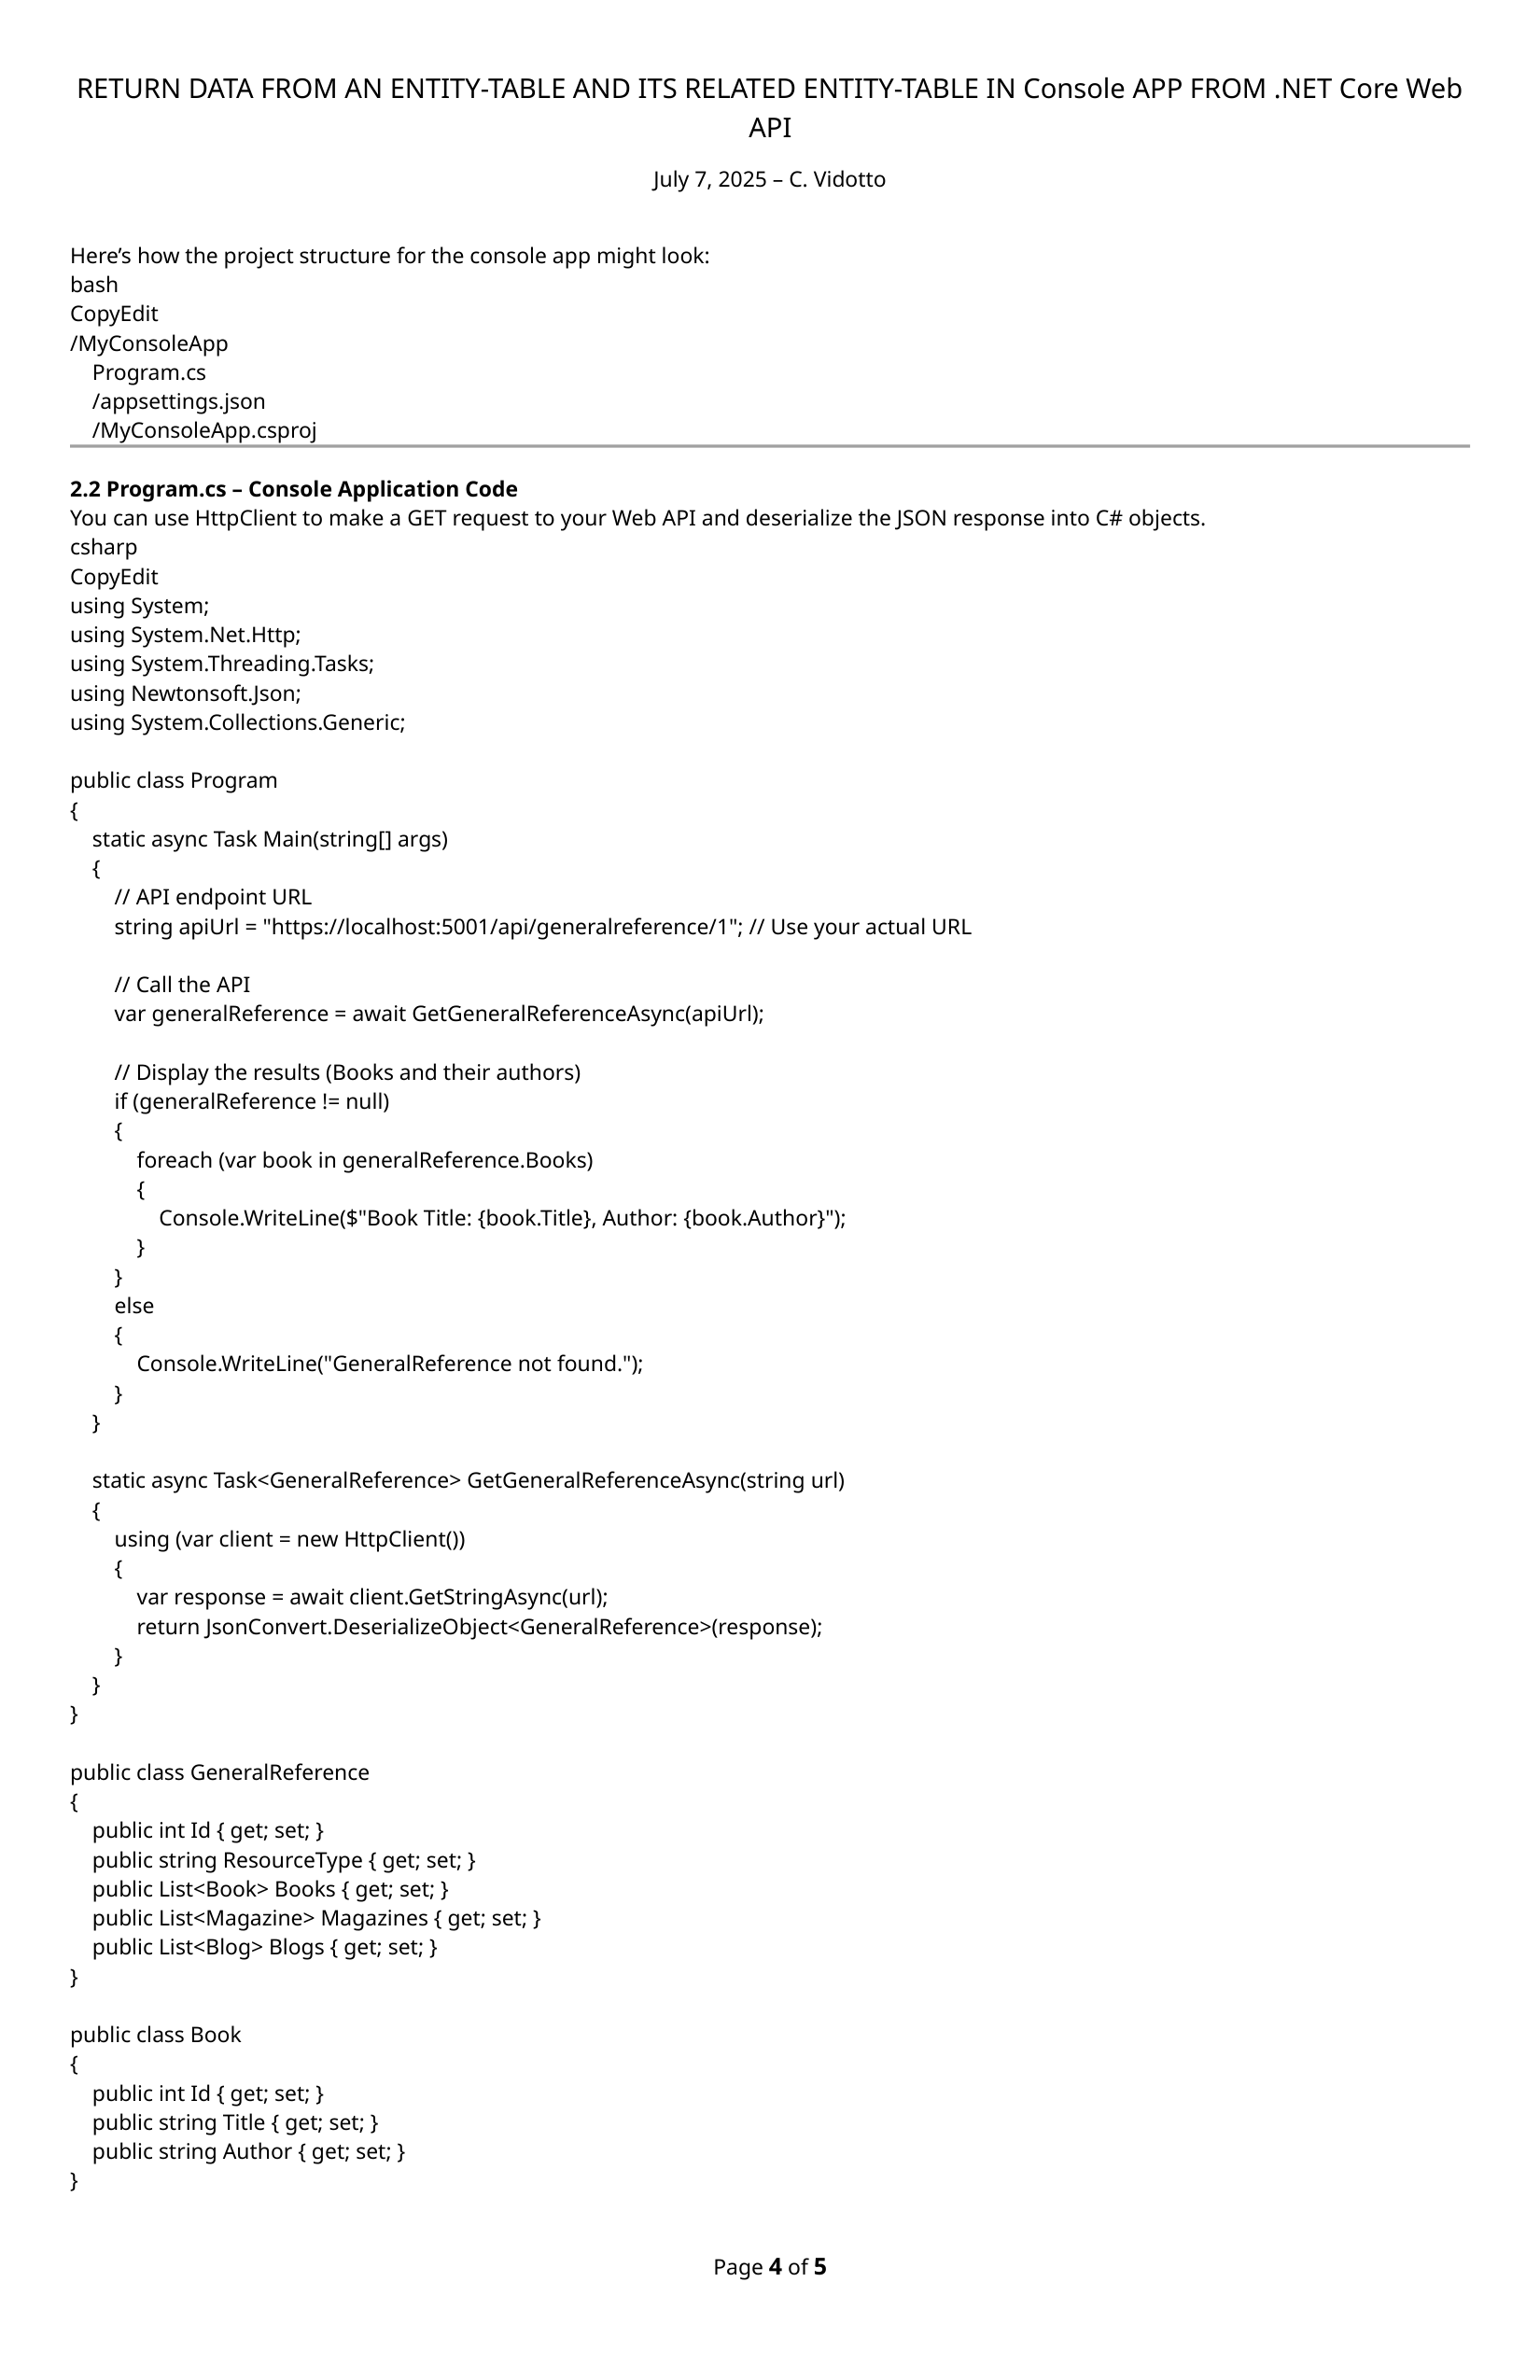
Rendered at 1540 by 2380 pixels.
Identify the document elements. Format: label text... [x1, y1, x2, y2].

text if (generalReference != null) [70, 1086, 1470, 1115]
text string apiUrl = "https://localhost:5001/api/generalreference/1"; // Use your actual URL [70, 911, 1470, 941]
text { [70, 1786, 1470, 1815]
text } [70, 1670, 1470, 1699]
text /appsettings.json [70, 386, 1470, 415]
text { [70, 1174, 1470, 1203]
text { [70, 1494, 1470, 1524]
text using System.Collections.Generic; [70, 707, 1470, 736]
text static async Task<GeneralReference> GetGeneralReferenceAsync(string url) [70, 1465, 1470, 1494]
text Here’s how the project structure for the console app might look: [70, 241, 1470, 270]
text } [70, 1407, 1470, 1436]
text Program.cs [70, 357, 1470, 386]
text { [70, 1553, 1470, 1582]
text return JsonConvert.DeserializeObject<GeneralReference>(response); [70, 1611, 1470, 1641]
text public int Id { get; set; } [70, 1815, 1470, 1844]
text else [70, 1291, 1470, 1320]
text static async Task Main(string[] args) [70, 824, 1470, 853]
text using System; [70, 591, 1470, 620]
text using (var client = new HttpClient()) [70, 1524, 1470, 1553]
text public List<Magazine> Magazines { get; set; } [70, 1903, 1470, 1932]
text } [70, 1699, 1470, 1728]
text foreach (var book in generalReference.Books) [70, 1144, 1470, 1174]
text // API endpoint URL [70, 882, 1470, 911]
text } [70, 1232, 1470, 1261]
text { [70, 794, 1470, 824]
text public string ResourceType { get; set; } [70, 1844, 1470, 1874]
text public class Book [70, 2020, 1470, 2049]
text var generalReference = await GetGeneralReferenceAsync(apiUrl); [70, 999, 1470, 1028]
text bash [70, 270, 1470, 299]
text public class GeneralReference [70, 1757, 1470, 1786]
text CopyEdit [70, 561, 1470, 591]
text csharp [70, 532, 1470, 561]
text { [70, 2049, 1470, 2078]
text public List<Blog> Blogs { get; set; } [70, 1932, 1470, 1961]
text var response = await client.GetStringAsync(url); [70, 1582, 1470, 1611]
text public string Author { get; set; } [70, 2136, 1470, 2165]
text public string Title { get; set; } [70, 2107, 1470, 2136]
text using System.Threading.Tasks; [70, 649, 1470, 678]
text Console.WriteLine("GeneralReference not found."); [70, 1349, 1470, 1378]
text { [70, 853, 1470, 882]
text } [70, 1961, 1470, 1991]
text // Call the API [70, 970, 1470, 999]
text // Display the results (Books and their authors) [70, 1057, 1470, 1086]
text } [70, 2165, 1470, 2194]
text { [70, 1115, 1470, 1144]
text Console.WriteLine($"Book Title: {book.Title}, Author: {book.Author}"); [70, 1203, 1470, 1232]
text using Newtonsoft.Json; [70, 678, 1470, 707]
text public List<Book> Books { get; set; } [70, 1874, 1470, 1903]
text public int Id { get; set; } [70, 2078, 1470, 2107]
text } [70, 1378, 1470, 1407]
text 2.2 Program.cs – Console Application Code [70, 474, 1470, 503]
text /MyConsoleApp.csproj [70, 415, 1470, 444]
text } [70, 1261, 1470, 1291]
text You can use HttpClient to make a GET request to your Web API and deserialize the JSON response into C# objects. [70, 503, 1470, 532]
text { [70, 1320, 1470, 1349]
text } [70, 1641, 1470, 1670]
text using System.Net.Http; [70, 620, 1470, 649]
text CopyEdit [70, 299, 1470, 328]
text public class Program [70, 765, 1470, 794]
text /MyConsoleApp [70, 328, 1470, 357]
